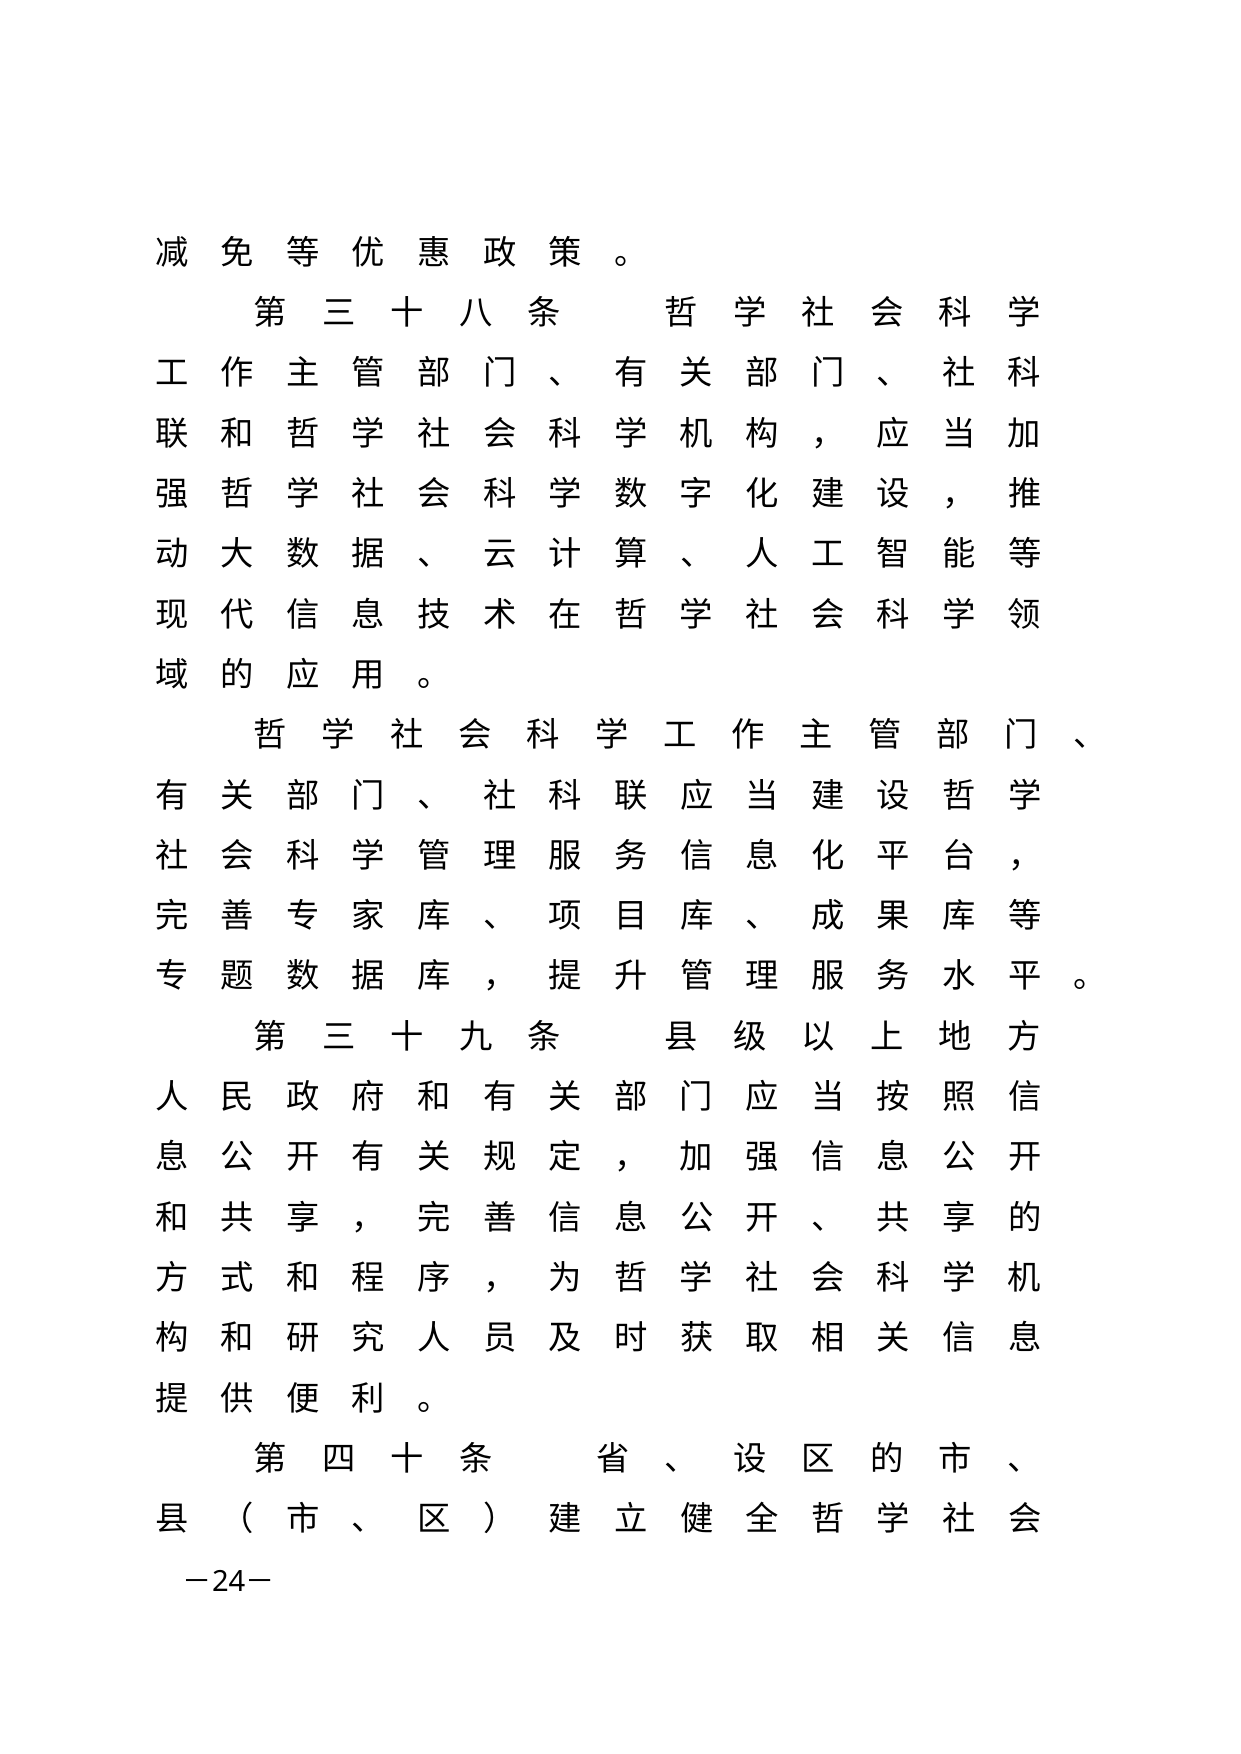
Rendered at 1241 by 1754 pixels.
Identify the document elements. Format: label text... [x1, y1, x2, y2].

text 第四十条 省、设区的市、县（市、区）建立健全哲学社会科学优秀成果奖励制度，健全评审标准，优化评审流程，完善激励机制，加大对基础研究成果和重大原创成果的奖励力度，发挥哲学社会科学优秀成果奖的导向与激励作用。 [155, 1426, 1073, 1546]
text 第三十八条 哲学社会科学工作主管部门、有关部门、社科联和哲学社会科学机构，应当加强哲学社会科学数字化建设，推动大数据、云计算、人工智能等现代信息技术在哲学社会科学领域的应用。 [155, 280, 1073, 702]
text 捐赠财产用于哲学社会科学事业的，依法享受国家有关税费减免等优惠政策。 [155, 219, 1073, 280]
text 哲学社会科学工作主管部门、有关部门、社科联应当建设哲学社会科学管理服务信息化平台，完善专家库、项目库、成果库等专题数据库，提升管理服务水平。 [155, 702, 1073, 1003]
text 第三十九条 县级以上地方人民政府和有关部门应当按照信息公开有关规定，加强信息公开和共享，完善信息公开、共享的方式和程序，为哲学社会科学机构和研究人员及时获取相关信息提供便利。 [155, 1003, 1073, 1426]
